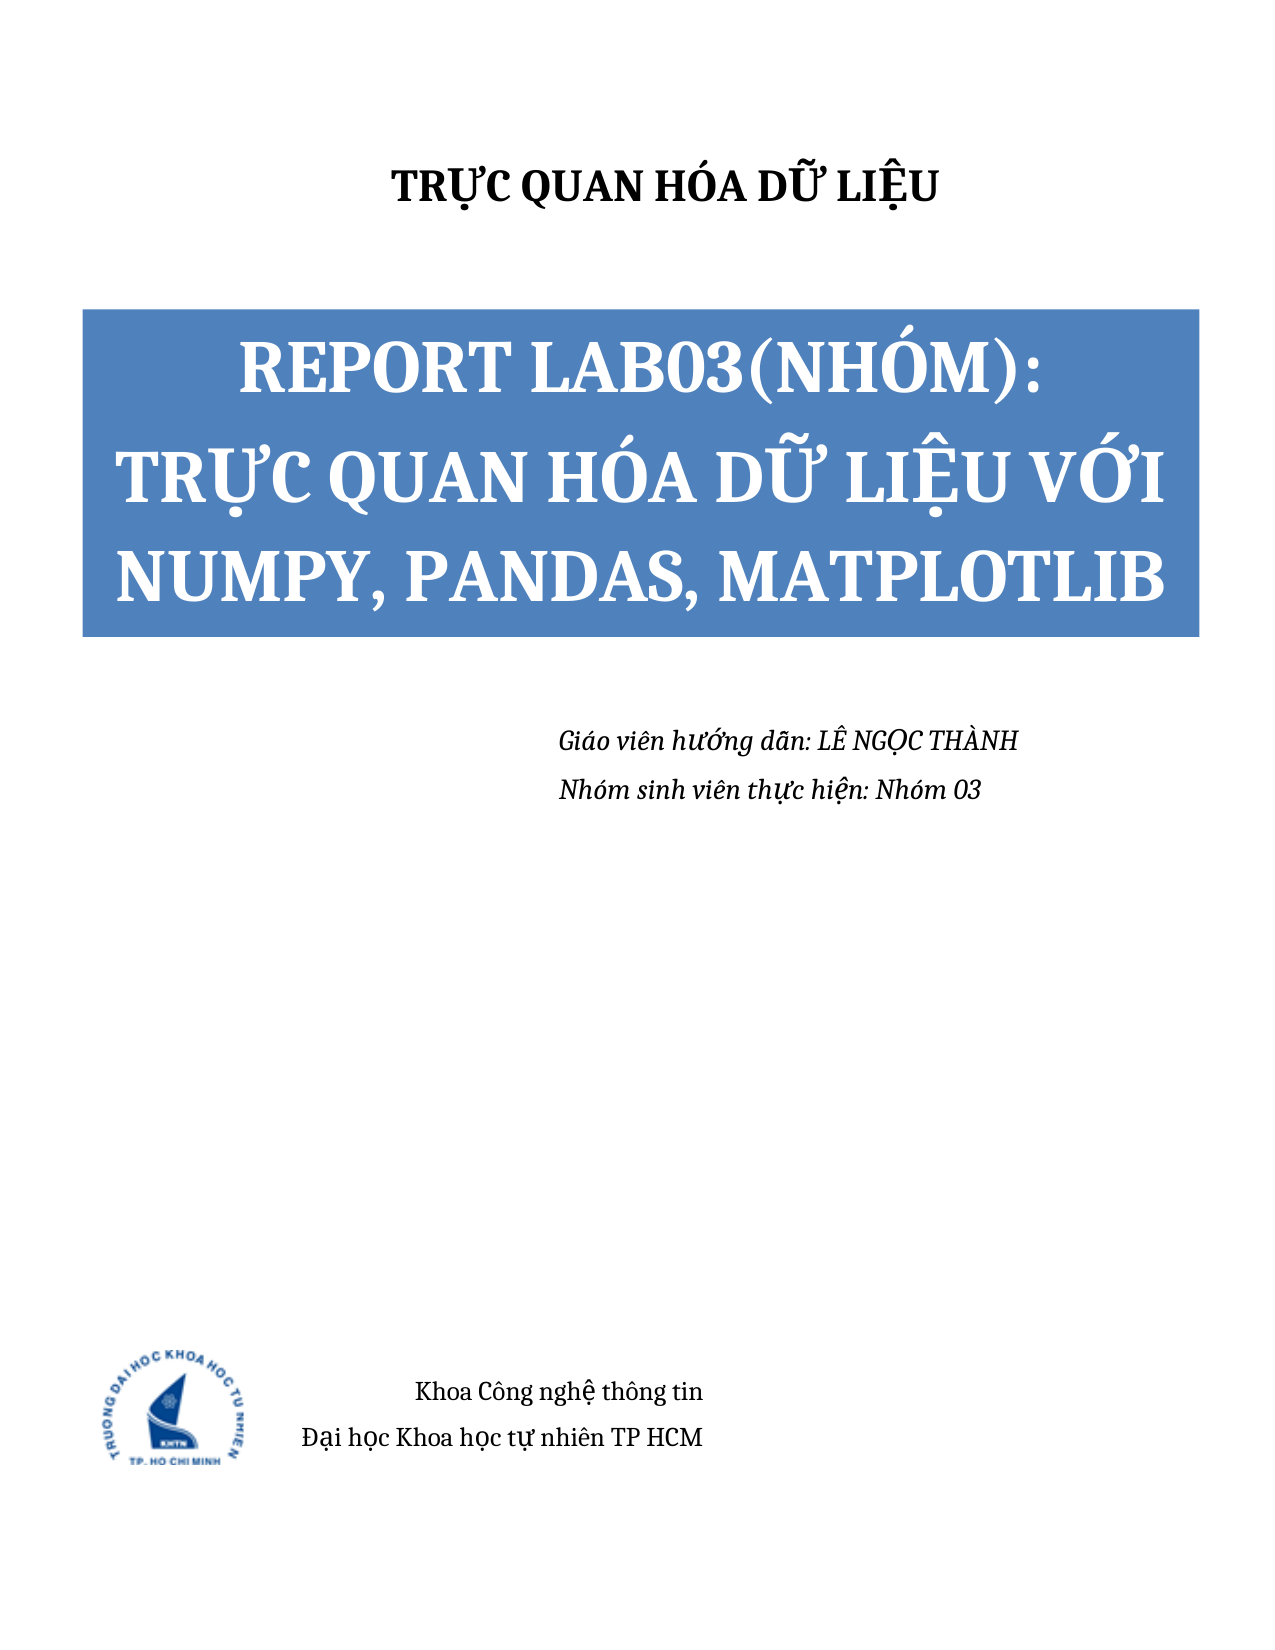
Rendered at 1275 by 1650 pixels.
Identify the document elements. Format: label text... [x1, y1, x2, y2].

picture [100, 1350, 243, 1462]
text TRỰC QUAN HÓA DỮ LIỆU [150, 160, 1181, 213]
